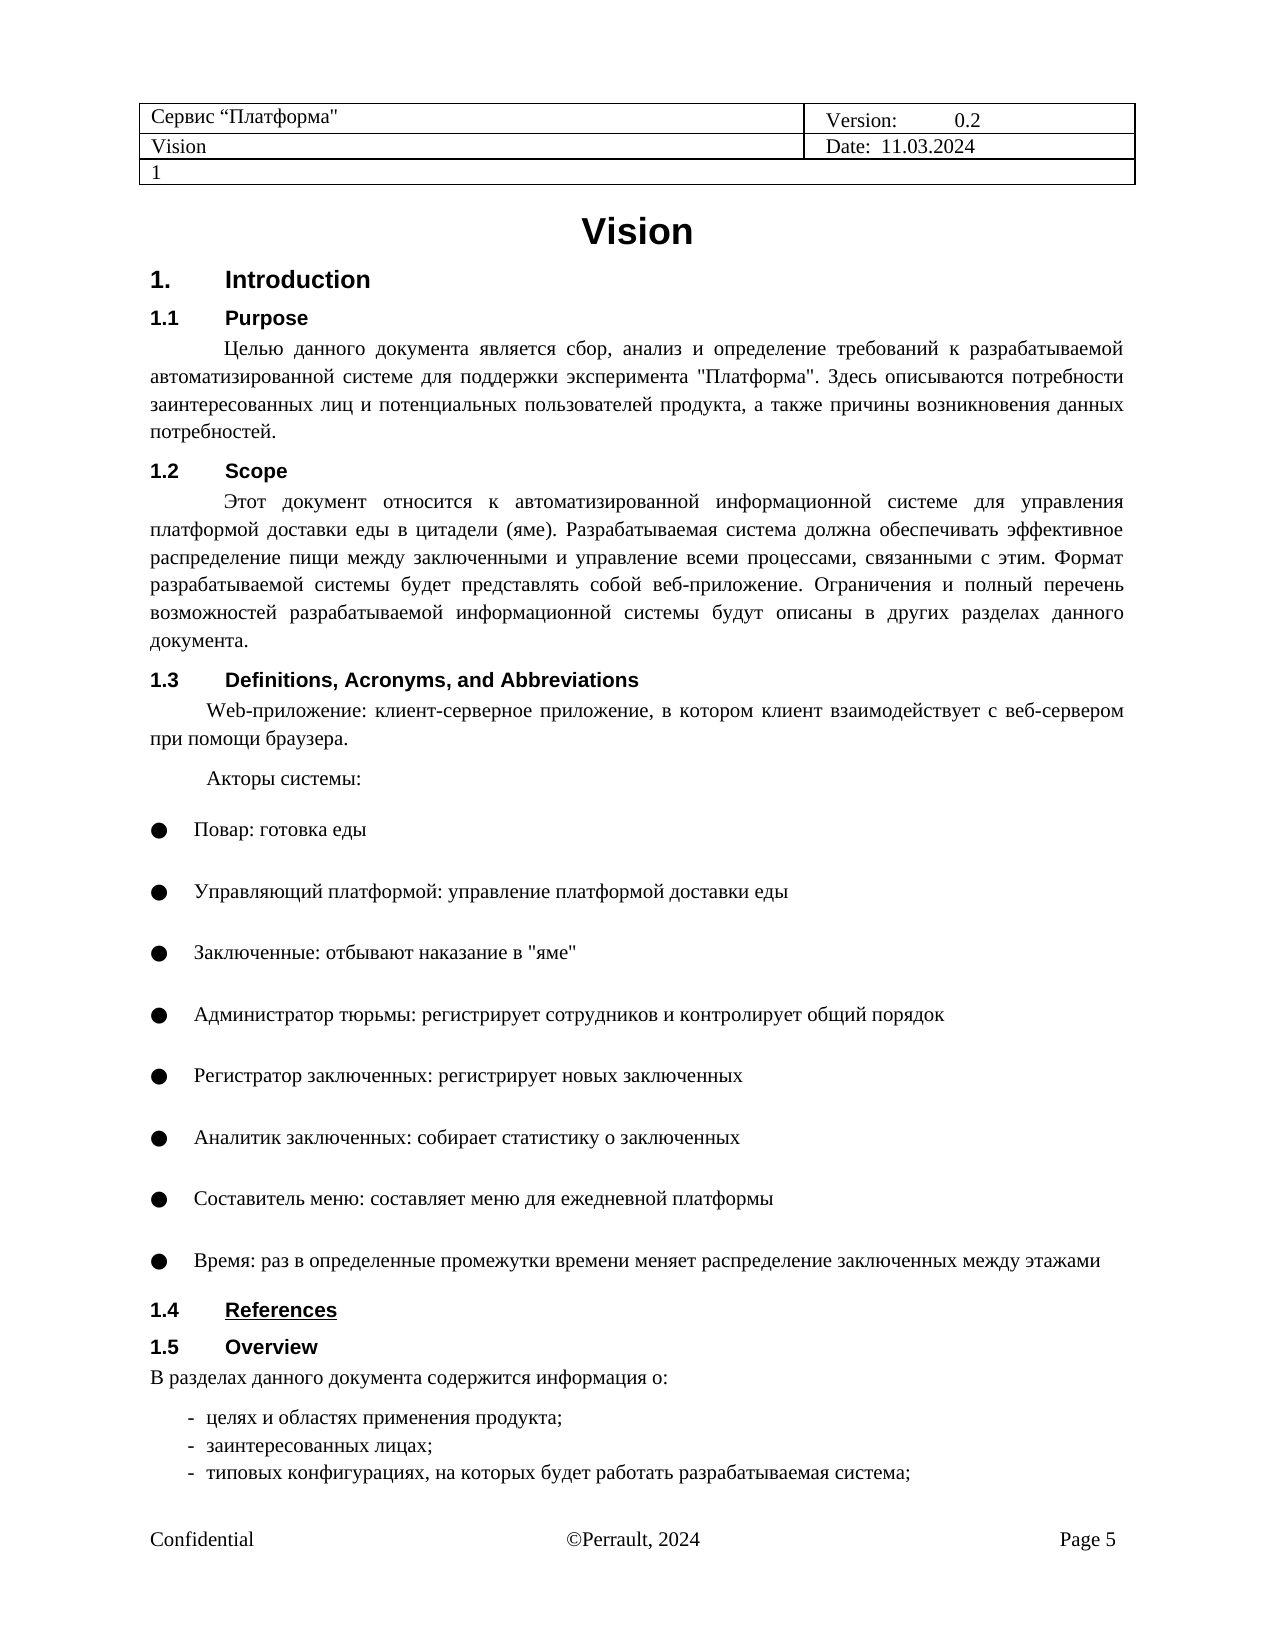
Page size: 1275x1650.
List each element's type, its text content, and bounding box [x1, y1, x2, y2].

list Администратор тюрьмы: регистрирует сотрудников и контролирует общий порядок [150, 990, 1125, 1033]
list Регистратор заключенных: регистрирует новых заключенных [150, 1052, 1125, 1094]
text Web-приложение: клиент-серверное приложение, в котором клиент взаимодействует с веб-сервером при помощи браузера. [150, 698, 1125, 749]
list Составитель меню: составляет меню для ежедневной платформы [150, 1175, 1125, 1218]
list Управляющий платформой: управление платформой доставки еды [150, 867, 1125, 910]
subtitle Purpose [150, 306, 1125, 330]
text Акторы системы: [150, 766, 1125, 789]
list Заключенные: отбывают наказание в "яме" [150, 929, 1125, 971]
text Этот документ относится к автоматизированной информационной системе для управления платформой доставки еды в цитадели (яме). Разрабатываемая система должна обеспечивать эффективное распределение пищи между заключенными и управление всеми процессами, связанными с этим. Формат разрабатываемой системы будет представлять собой веб-приложение. Ограничения и полный перечень возможностей разрабатываемой информационной системы будут описаны в других разделах данного документа. [150, 489, 1125, 652]
subtitle Definitions, Acronyms, and Abbreviations [150, 668, 1125, 692]
text В разделах данного документа содержится информация о: [150, 1365, 1125, 1389]
list Время: раз в определенные промежутки времени меняет распределение заключенных между этажами [150, 1237, 1125, 1279]
list Повар: готовка еды [150, 806, 1125, 848]
list Аналитик заключенных: собирает статистику о заключенных [150, 1113, 1125, 1156]
text Целью данного документа является сбор, анализ и определение требований к разрабатываемой автоматизированной системе для поддержки эксперимента "Платформа". Здесь описываются потребности заинтересованных лиц и потенциальных пользователей продукта, а также причины возникновения данных потребностей. [150, 336, 1125, 443]
subtitle Scope [150, 459, 1125, 483]
title Vision [150, 209, 1125, 252]
subtitle References [150, 1298, 1125, 1322]
subtitle Overview [150, 1334, 1125, 1358]
list типовых конфигурациях, на которых будет работать разрабатываемая система; [187, 1460, 1125, 1484]
list целях и областях применения продукта; [187, 1405, 1125, 1429]
subtitle Introduction [150, 265, 1125, 294]
list заинтересованных лицах; [187, 1432, 1125, 1457]
